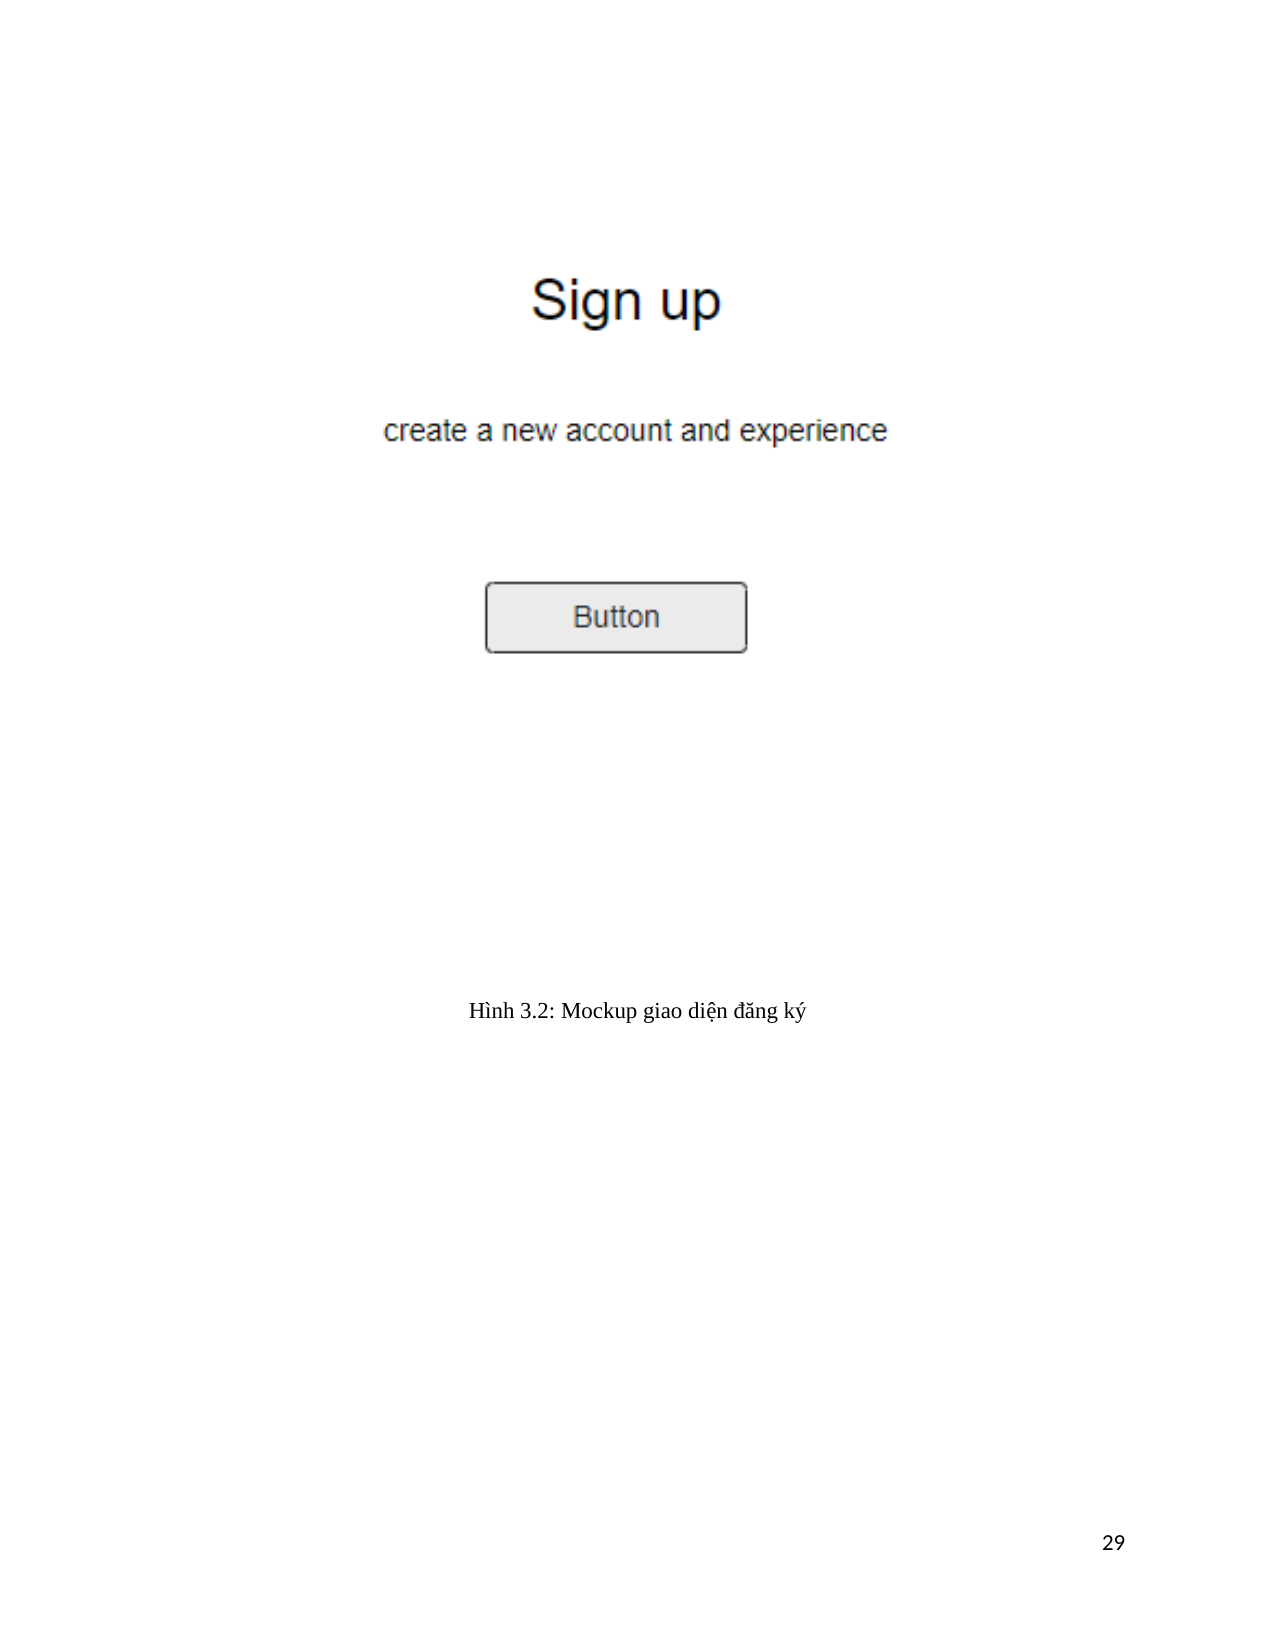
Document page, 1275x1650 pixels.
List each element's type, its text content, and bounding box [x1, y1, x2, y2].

picture [241, 150, 1034, 979]
text Hình 3.2: Mockup giao diện đăng ký [150, 997, 1125, 1023]
